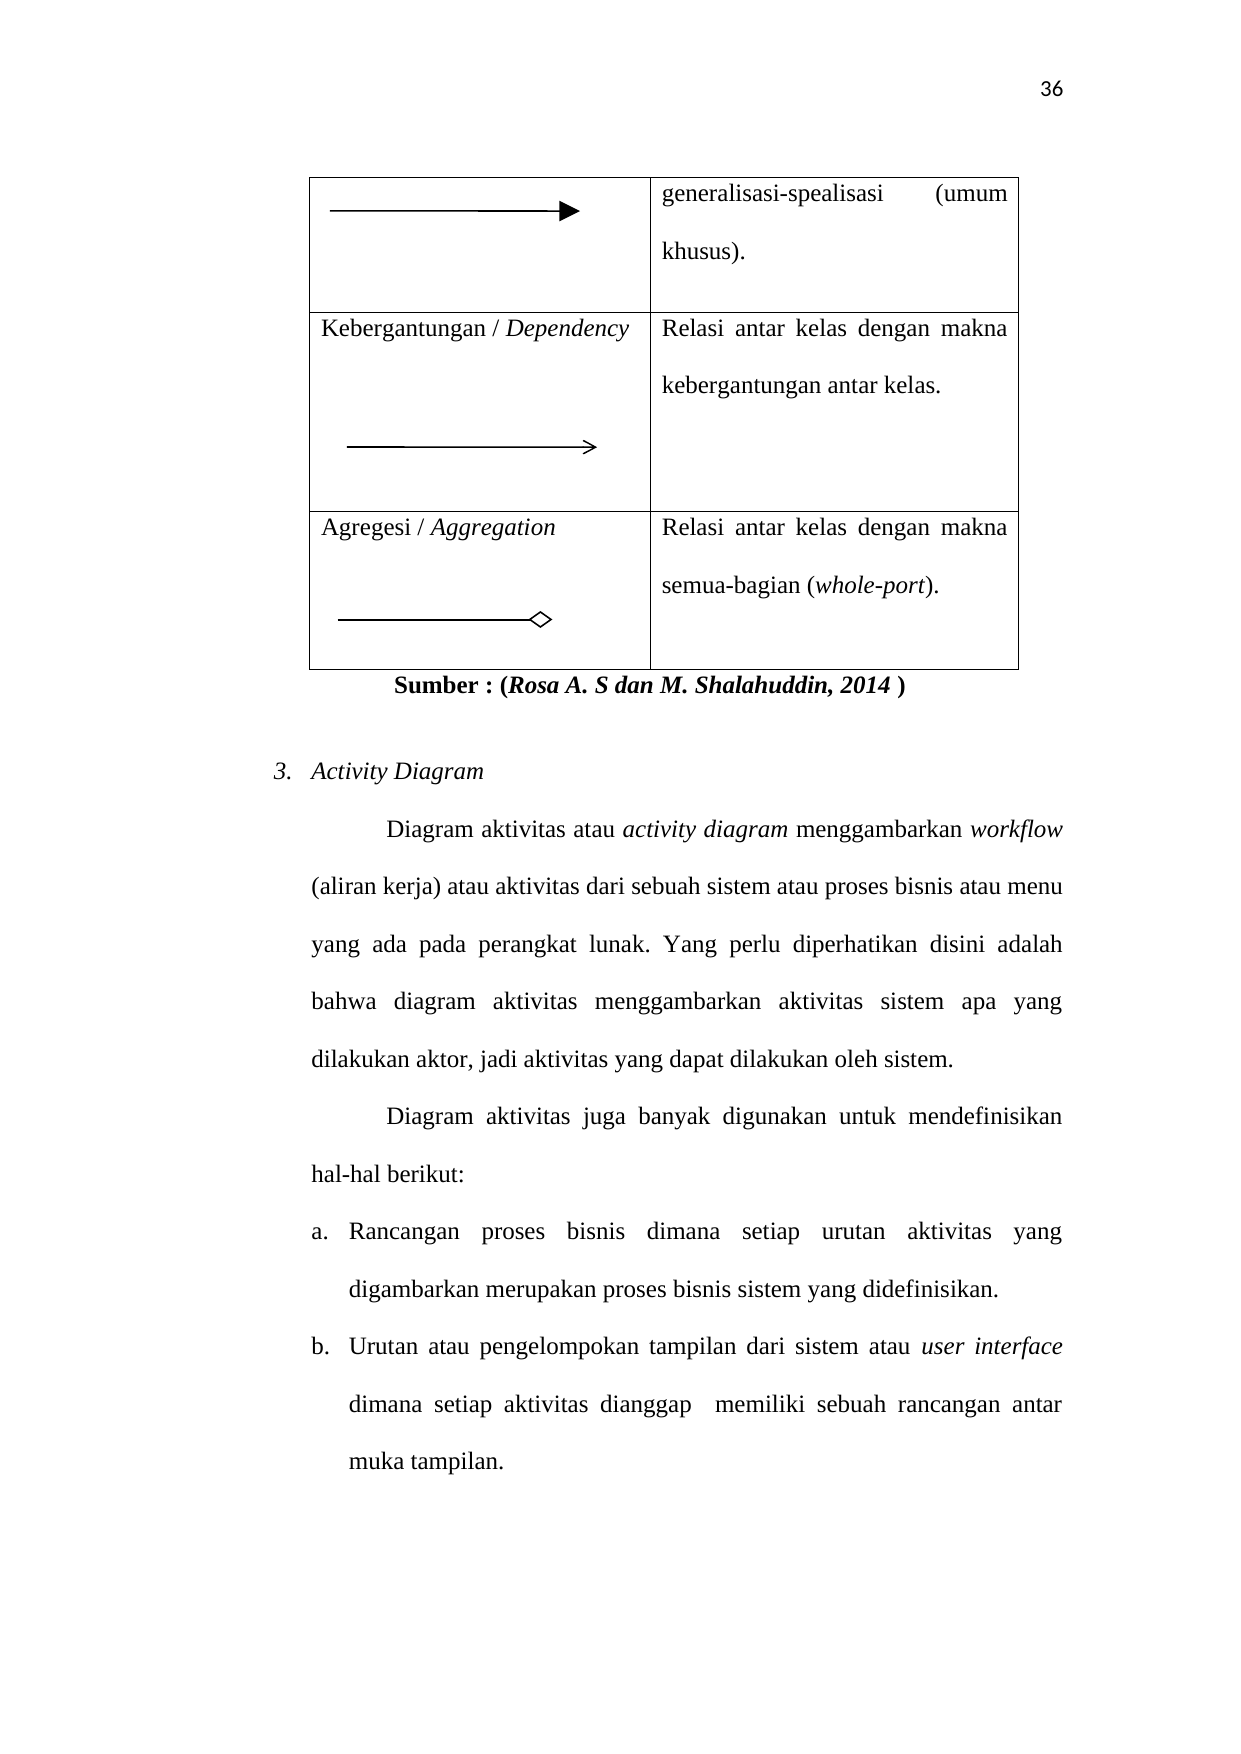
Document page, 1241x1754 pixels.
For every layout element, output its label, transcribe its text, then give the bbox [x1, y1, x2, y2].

table_cell Kebergantungan / Dependency [310, 313, 650, 511]
list Activity Diagram [274, 756, 1063, 785]
table_cell Relasi antar kelas dengan makna semua-bagian (whole-port). [651, 512, 1018, 669]
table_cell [651, 178, 1018, 312]
text Sumber : (Rosa A. S dan M. Shalahuddin, 2014 ) [236, 670, 1063, 698]
list Rancangan proses bisnis dimana setiap urutan aktivitas yang digambarkan merupakan proses bisnis sistem yang didefinisikan. [311, 1216, 1063, 1303]
list Diagram aktivitas juga banyak digunakan untuk mendefinisikan hal-hal berikut: [311, 1101, 1063, 1188]
table_cell Agregesi / Aggregation [310, 512, 650, 669]
list Urutan atau pengelompokan tampilan dari sistem atau user interface dimana setiap aktivitas dianggap memiliki sebuah rancangan antar muka tampilan. [311, 1331, 1063, 1475]
table_cell Generalisasi [310, 178, 650, 312]
table_cell Relasi antar kelas dengan makna kebergantungan antar kelas. [651, 313, 1018, 511]
list Diagram aktivitas atau activity diagram menggambarkan workflow (aliran kerja) atau aktivitas dari sebuah sistem atau proses bisnis atau menu yang ada pada perangkat lunak. Yang perlu diperhatikan disini adalah bahwa diagram aktivitas menggambarkan aktivitas sistem apa yang dilakukan aktor, jadi aktivitas yang dapat dilakukan oleh sistem. [311, 814, 1063, 1073]
